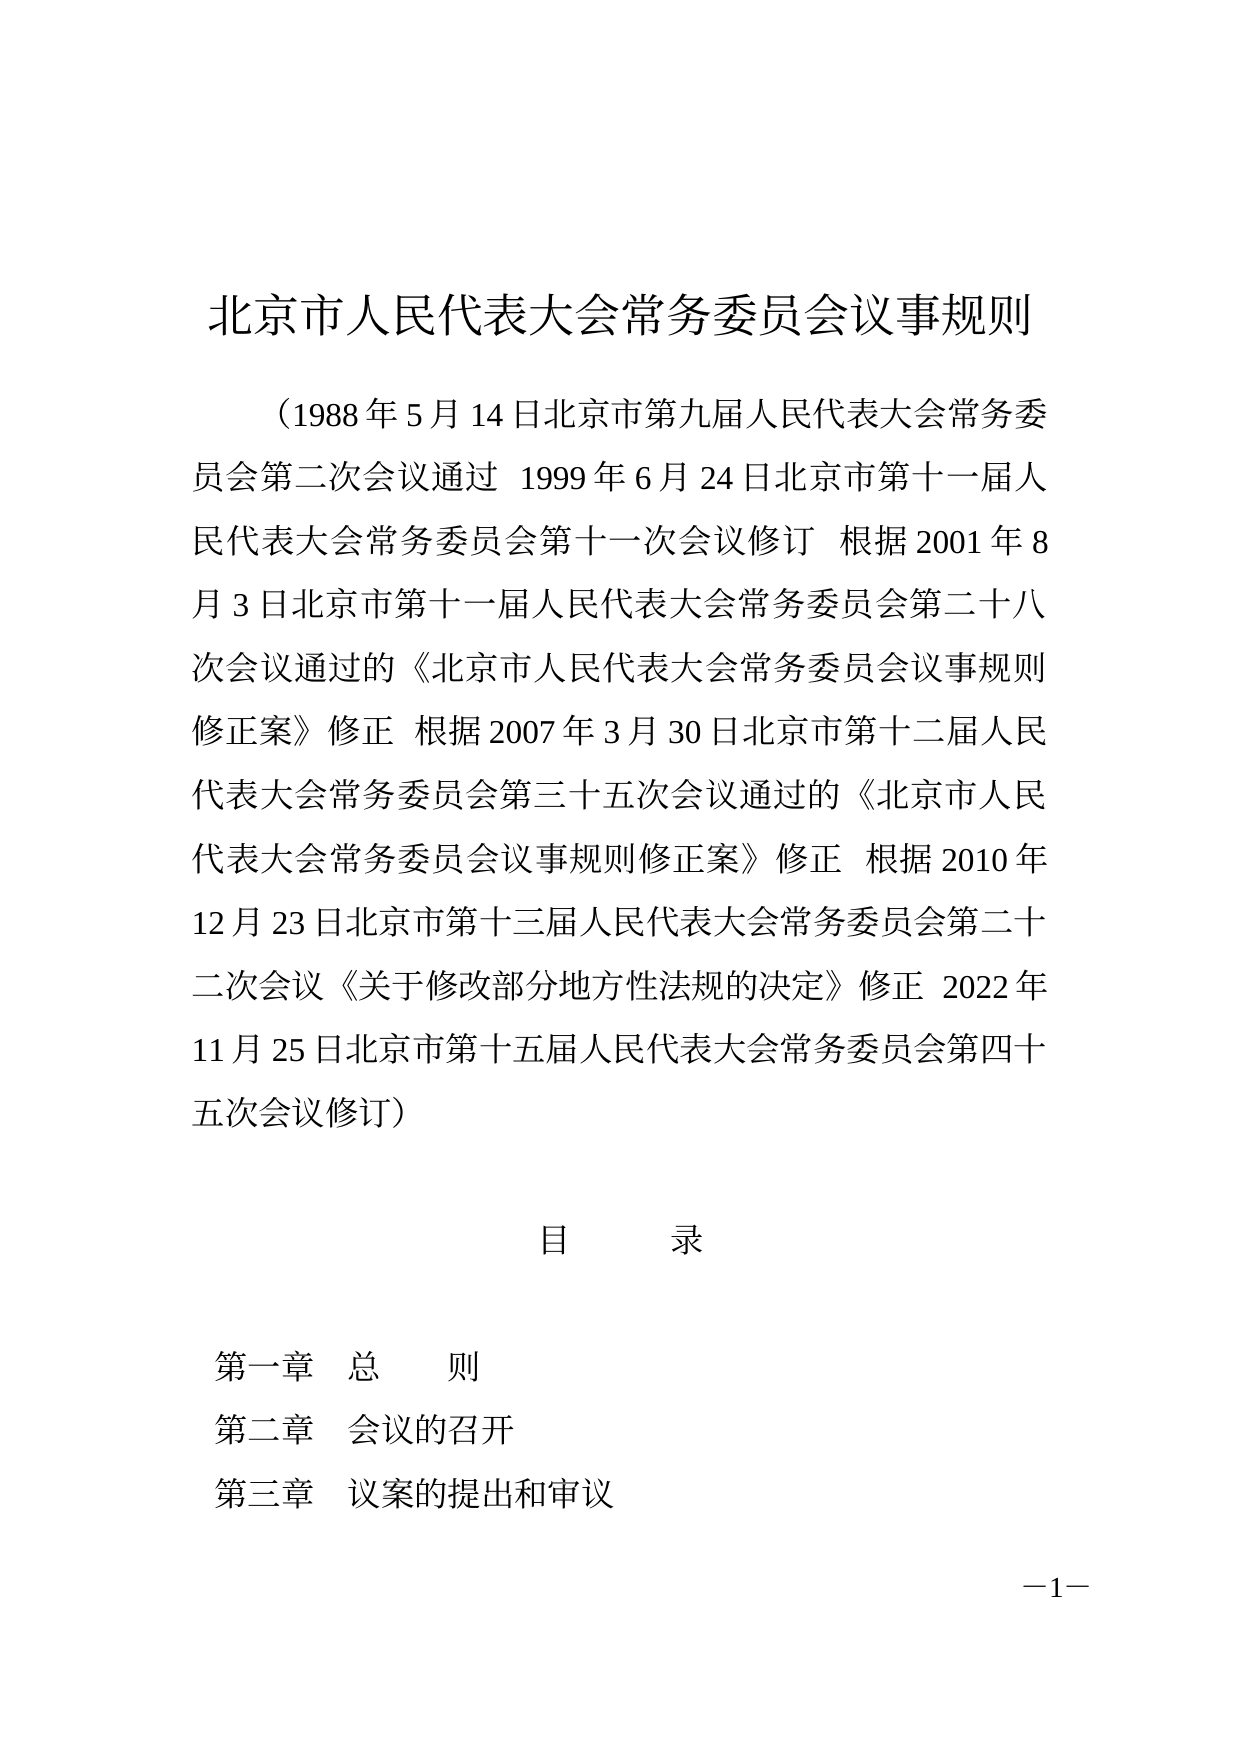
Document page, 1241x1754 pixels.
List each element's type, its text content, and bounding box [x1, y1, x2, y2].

text 第一章 总 则 [148, 1328, 1092, 1392]
text 北京市人民代表大会常务委员会议事规则 [148, 282, 1092, 346]
text 目 录 [148, 1201, 1092, 1265]
text 第三章 议案的提出和审议 [148, 1456, 1092, 1519]
text （1988年5月14日北京市第九届人民代表大会常务委员会第二次会议通过 1999年6月24日北京市第十一届人民代表大会常务委员会第十一次会议修订 根据2001年8月3日北京市第十一届人民代表大会常务委员会第二十八次会议通过的《北京市人民代表大会常务委员会议事规则修正案》修正 根据2007年3月30日北京市第十二届人民代表大会常务委员会第三十五次会议通过的《北京市人民代表大会常务委员会议事规则修正案》修正 根据2010年12月23日北京市第十三届人民代表大会常务委员会第二十二次会议《关于修改部分地方性法规的决定》修正 2022年11月25日北京市第十五届人民代表大会常务委员会第四十五次会议修订） [191, 375, 1049, 1138]
text 第二章 会议的召开 [148, 1392, 1092, 1456]
